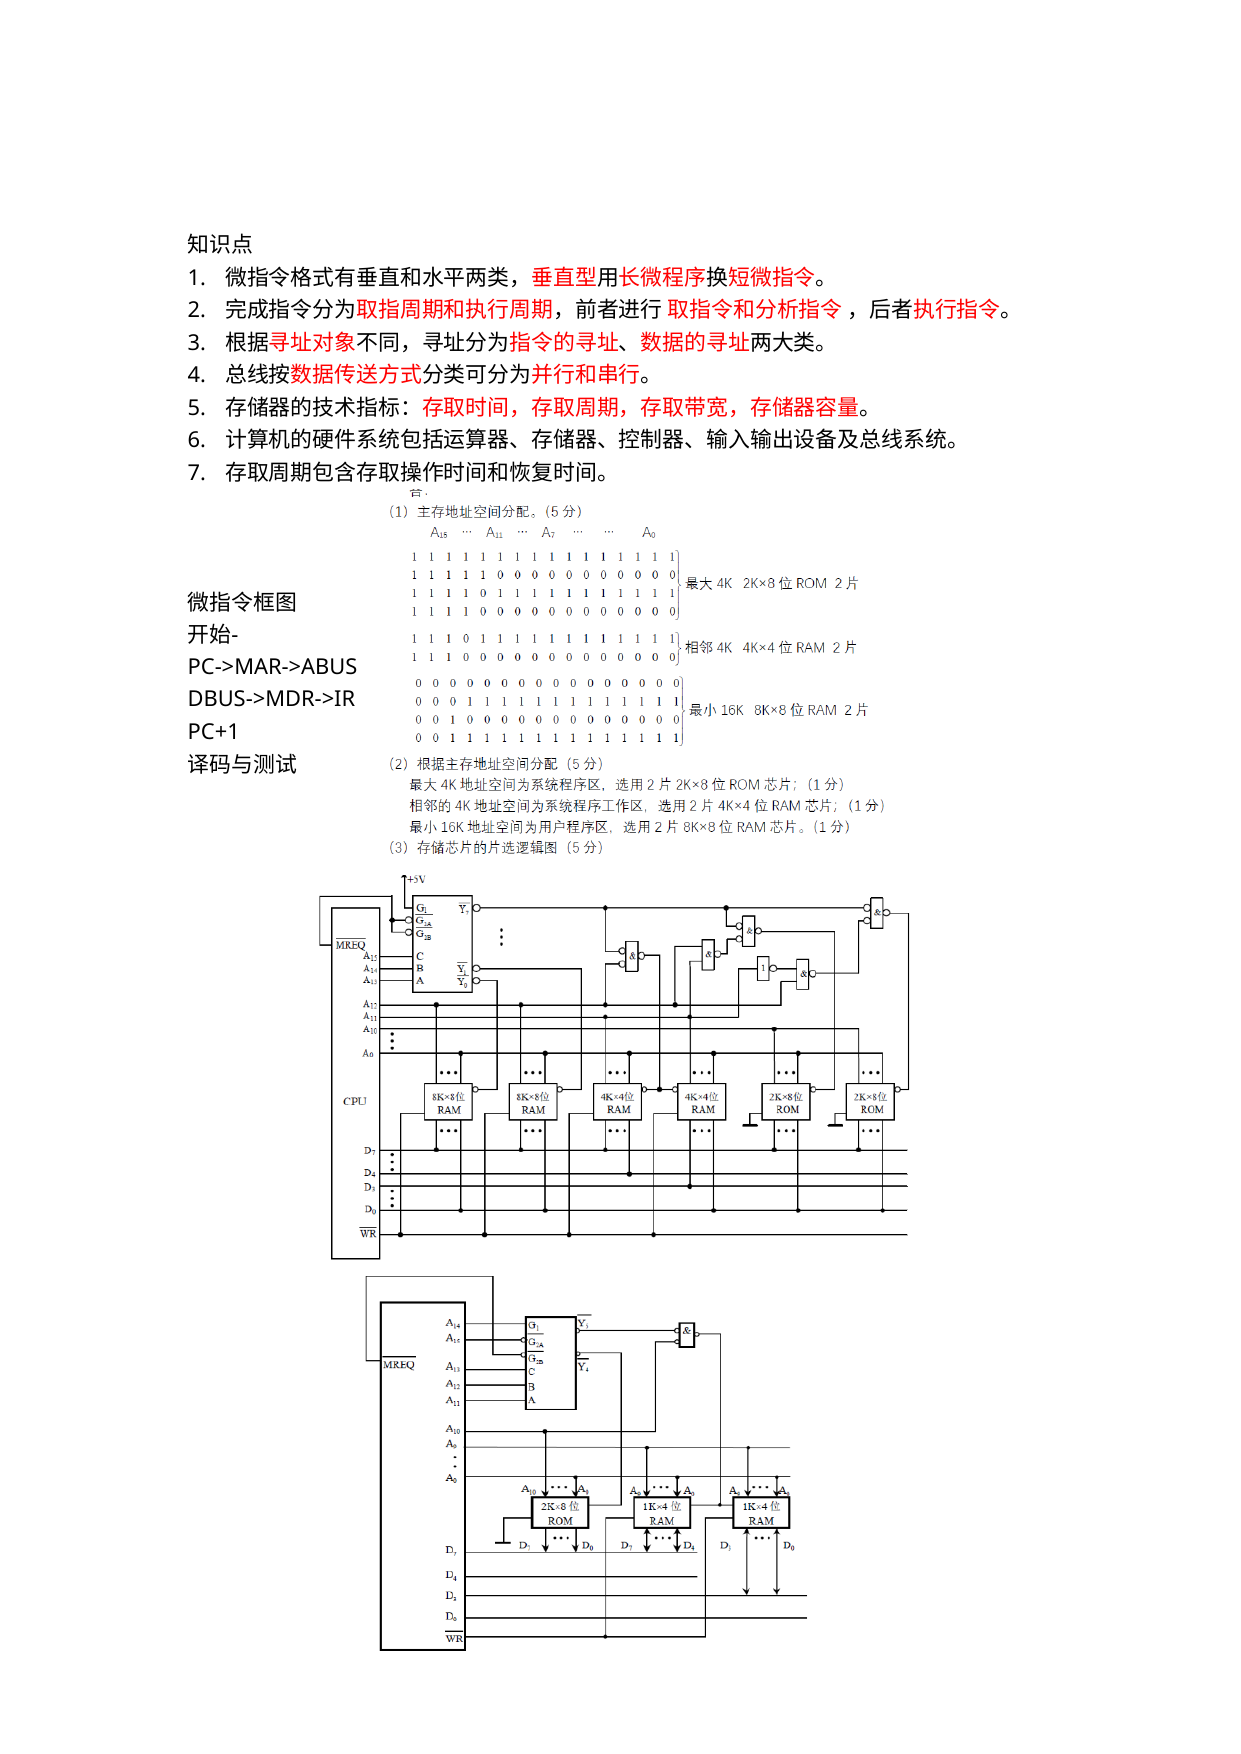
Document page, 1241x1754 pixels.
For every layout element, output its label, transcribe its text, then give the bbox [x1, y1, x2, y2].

list 存储器的技术指标：存取时间，存取周期，存取带宽，存储器容量。 [187, 389, 1053, 422]
list 存取周期包含存取操作时间和恢复时间。 [187, 454, 1053, 487]
list 完成指令分为取指周期和执行周期，前者进行 取指令和分析指令 ，后者执行指令。 [187, 292, 1053, 324]
text PC->MAR->ABUS [187, 649, 1053, 682]
text DBUS->MDR->IR [187, 682, 1053, 714]
picture [382, 489, 891, 584]
list 计算机的硬件系统包括运算器、存储器、控制器、输入输出设备及总线系统。 [187, 422, 1053, 454]
list 根据寻址对象不同，寻址分为指令的寻址、数据的寻址两大类。 [187, 324, 1053, 357]
text 开始- [187, 617, 1053, 649]
text PC+1 [187, 714, 1053, 747]
list 总线按数据传送方式分类可分为并行和串行。 [187, 357, 1053, 389]
text 译码与测试 [187, 747, 1053, 779]
text 知识点 [187, 227, 1053, 259]
text 微指令框图 [187, 584, 1053, 617]
list 微指令格式有垂直和水平两类，垂直型用长微程序换短微指令。 [187, 259, 1053, 292]
picture [300, 779, 940, 1696]
